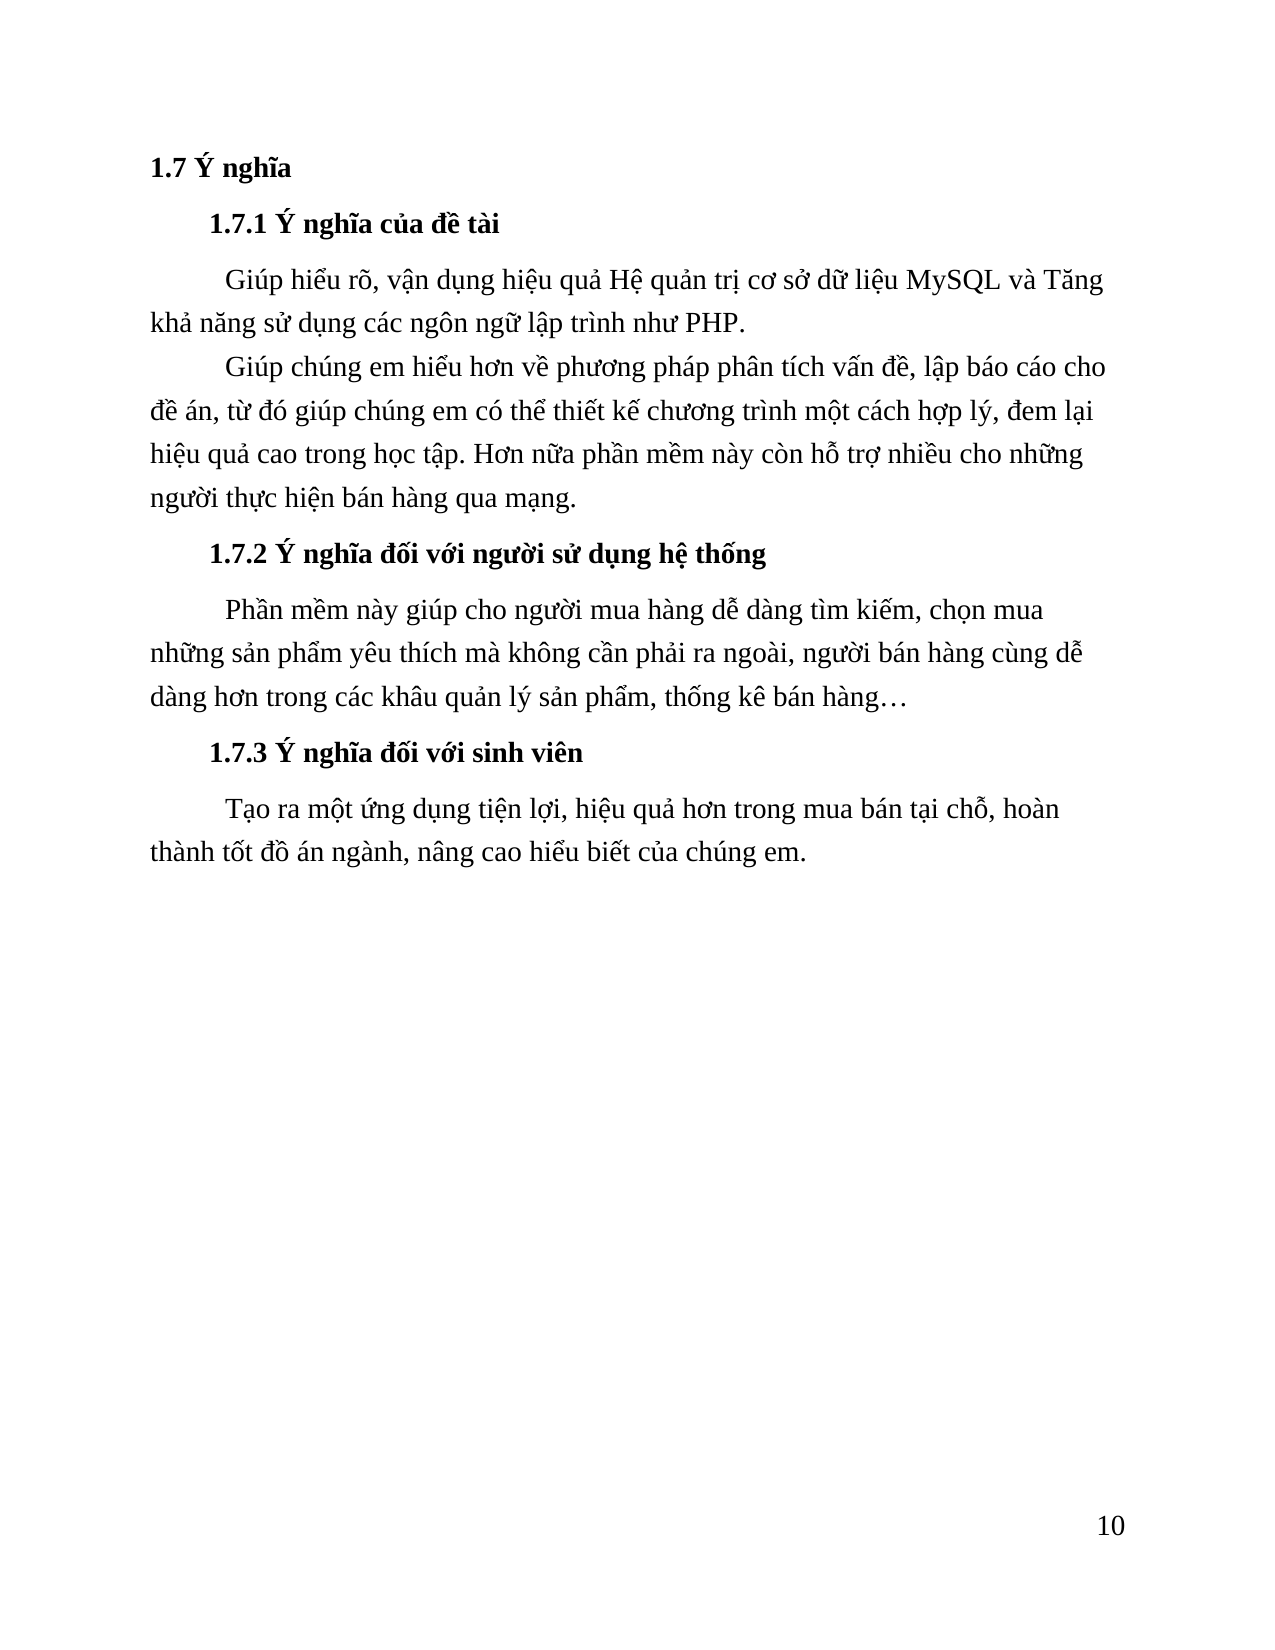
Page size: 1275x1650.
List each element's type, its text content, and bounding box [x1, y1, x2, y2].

subtitle 1.7.2 Ý nghĩa đối với người sử dụng hệ thống [209, 536, 1125, 569]
subtitle 1.7.3 Ý nghĩa đối với sinh viên [209, 735, 1125, 768]
text Phần mềm này giúp cho người mua hàng dễ dàng tìm kiếm, chọn mua những sản phẩm yêu thích mà không cần phải ra ngoài, người bán hàng cùng dễ dàng hơn trong các khâu quản lý sản phẩm, thống kê bán hàng… [150, 592, 1125, 712]
subtitle 1.7 Ý nghĩa [150, 150, 1125, 183]
text Giúp chúng em hiểu hơn về phương pháp phân tích vấn đề, lập báo cáo cho đề án, từ đó giúp chúng em có thể thiết kế chương trình một cách hợp lý, đem lại hiệu quả cao trong học tập. Hơn nữa phần mềm này còn hỗ trợ nhiều cho những người thực hiện bán hàng qua mạng. [150, 349, 1125, 513]
subtitle 1.7.1 Ý nghĩa của đề tài [209, 206, 1125, 239]
text Giúp hiểu rõ, vận dụng hiệu quả Hệ quản trị cơ sở dữ liệu MySQL và Tăng khả năng sử dụng các ngôn ngữ lập trình như PHP. [150, 262, 1125, 339]
text Tạo ra một ứng dụng tiện lợi, hiệu quả hơn trong mua bán tại chỗ, hoàn thành tốt đồ án ngành, nâng cao hiểu biết của chúng em. [150, 791, 1125, 868]
